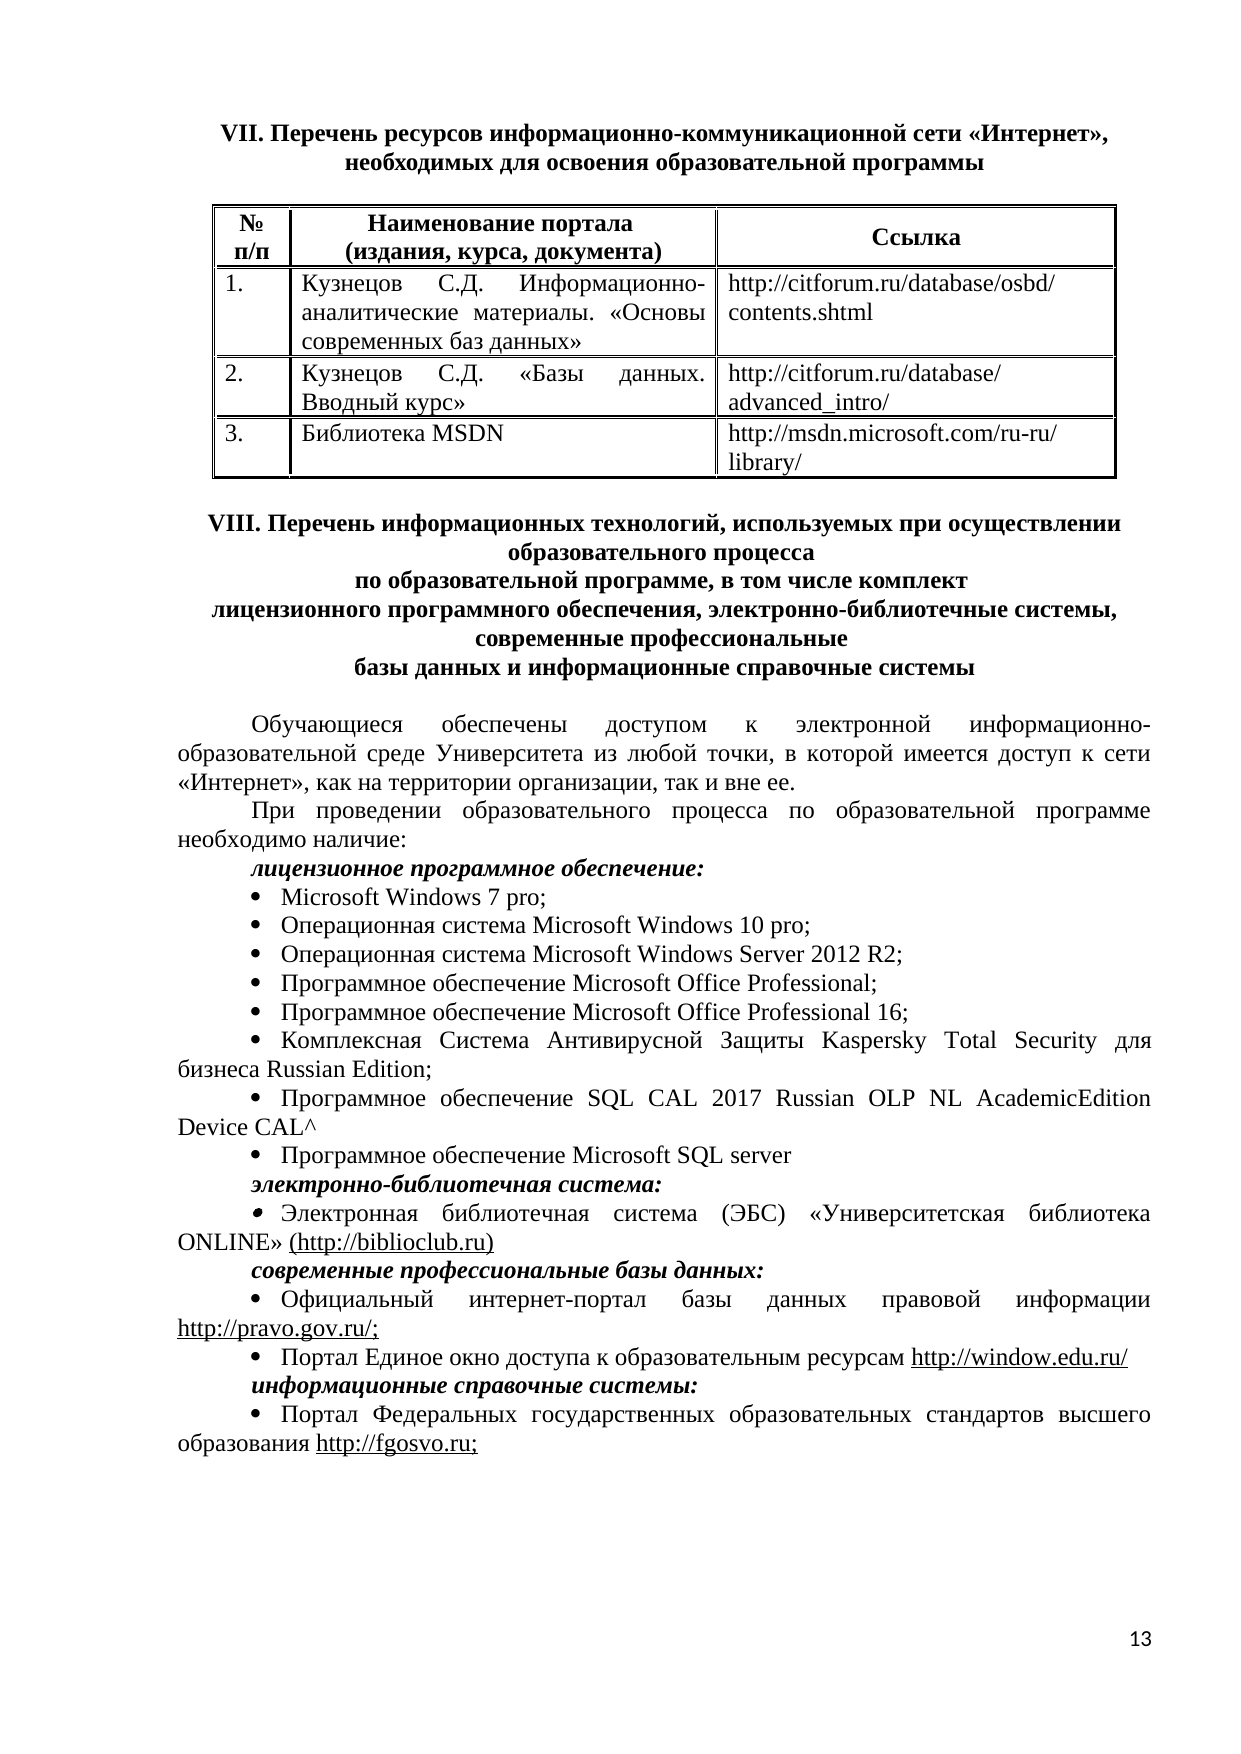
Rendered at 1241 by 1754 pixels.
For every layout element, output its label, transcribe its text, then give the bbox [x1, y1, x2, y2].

table_header Наименование портала (издания, курса, документа) [290, 208, 717, 265]
table_cell http://msdn.microsoft.com/ru-ru/library/ [717, 415, 1115, 476]
list Официальный интернет-портал базы данных правовой информации http://pravo.gov.ru/; [177, 1284, 1152, 1342]
text электронно-библиотечная система: [177, 1169, 1152, 1198]
list Программное обеспечение Microsoft SQL server [177, 1141, 1152, 1169]
text VII. Перечень ресурсов информационно-коммуникационной сети «Интернет», необходимых для освоения образовательной программы [177, 118, 1152, 176]
table_header № п/п [215, 206, 290, 265]
text При проведении образовательного процесса по образовательной программе необходимо наличие: [177, 796, 1152, 853]
list Операционная система Microsoft Windows Server 2012 R2; [177, 939, 1152, 968]
table_cell 1. [215, 265, 289, 354]
table_cell Кузнецов С.Д. «Базы данных. Вводный курс» [292, 358, 715, 415]
table_cell 2. [215, 355, 289, 415]
list Операционная система Microsoft Windows 10 pro; [177, 911, 1152, 939]
list Программное обеспечение SQL CAL 2017 Russian OLP NL AcademicEdition Device CAL^ [177, 1083, 1152, 1141]
table_header Ссылка [717, 208, 1114, 265]
list Microsoft Windows 7 pro; [177, 882, 1152, 911]
text VIII. Перечень информационных технологий, используемых при осуществлении образовательного процесса по образовательной программе, в том числе комплект лицензионного программного обеспечения, электронно-библиотечные системы, современные профессиональные базы данных и информационные справочные системы [177, 508, 1152, 681]
table_cell Библиотека MSDN [290, 419, 717, 476]
table_cell Кузнецов С.Д. Информационно-аналитические материалы. «Основы современных баз данных» [292, 269, 715, 354]
table_cell 3. [215, 415, 290, 476]
list Комплексная Система Антивирусной Защиты Kaspersky Total Security для бизнеса Russian Edition; [177, 1026, 1152, 1083]
list Программное обеспечение Microsoft Office Professional; [177, 968, 1152, 997]
text Обучающиеся обеспечены доступом к электронной информационно-образовательной среде Университета из любой точки, в которой имеется доступ к сети «Интернет», как на территории организации, так и вне ее. [177, 709, 1152, 796]
text информационные справочные системы: [177, 1371, 1152, 1399]
list Портал Федеральных государственных образовательных стандартов высшего образования http://fgosvo.ru; [177, 1399, 1152, 1457]
text современные профессиональные базы данных: [177, 1256, 1152, 1284]
list Программное обеспечение Microsoft Office Professional 16; [177, 997, 1152, 1026]
list Электронная библиотечная система (ЭБС) «Университетская библиотека ONLINE» (http://biblioclub.ru) [177, 1198, 1152, 1256]
text лицензионное программное обеспечение: [177, 853, 1152, 882]
list Портал Единое окно доступа к образовательным ресурсам http://window.edu.ru/ [177, 1342, 1152, 1371]
table_cell http://citforum.ru/database/osbd/contents.shtml [718, 265, 1115, 354]
table_cell http://citforum.ru/database/advanced_intro/ [718, 355, 1115, 415]
